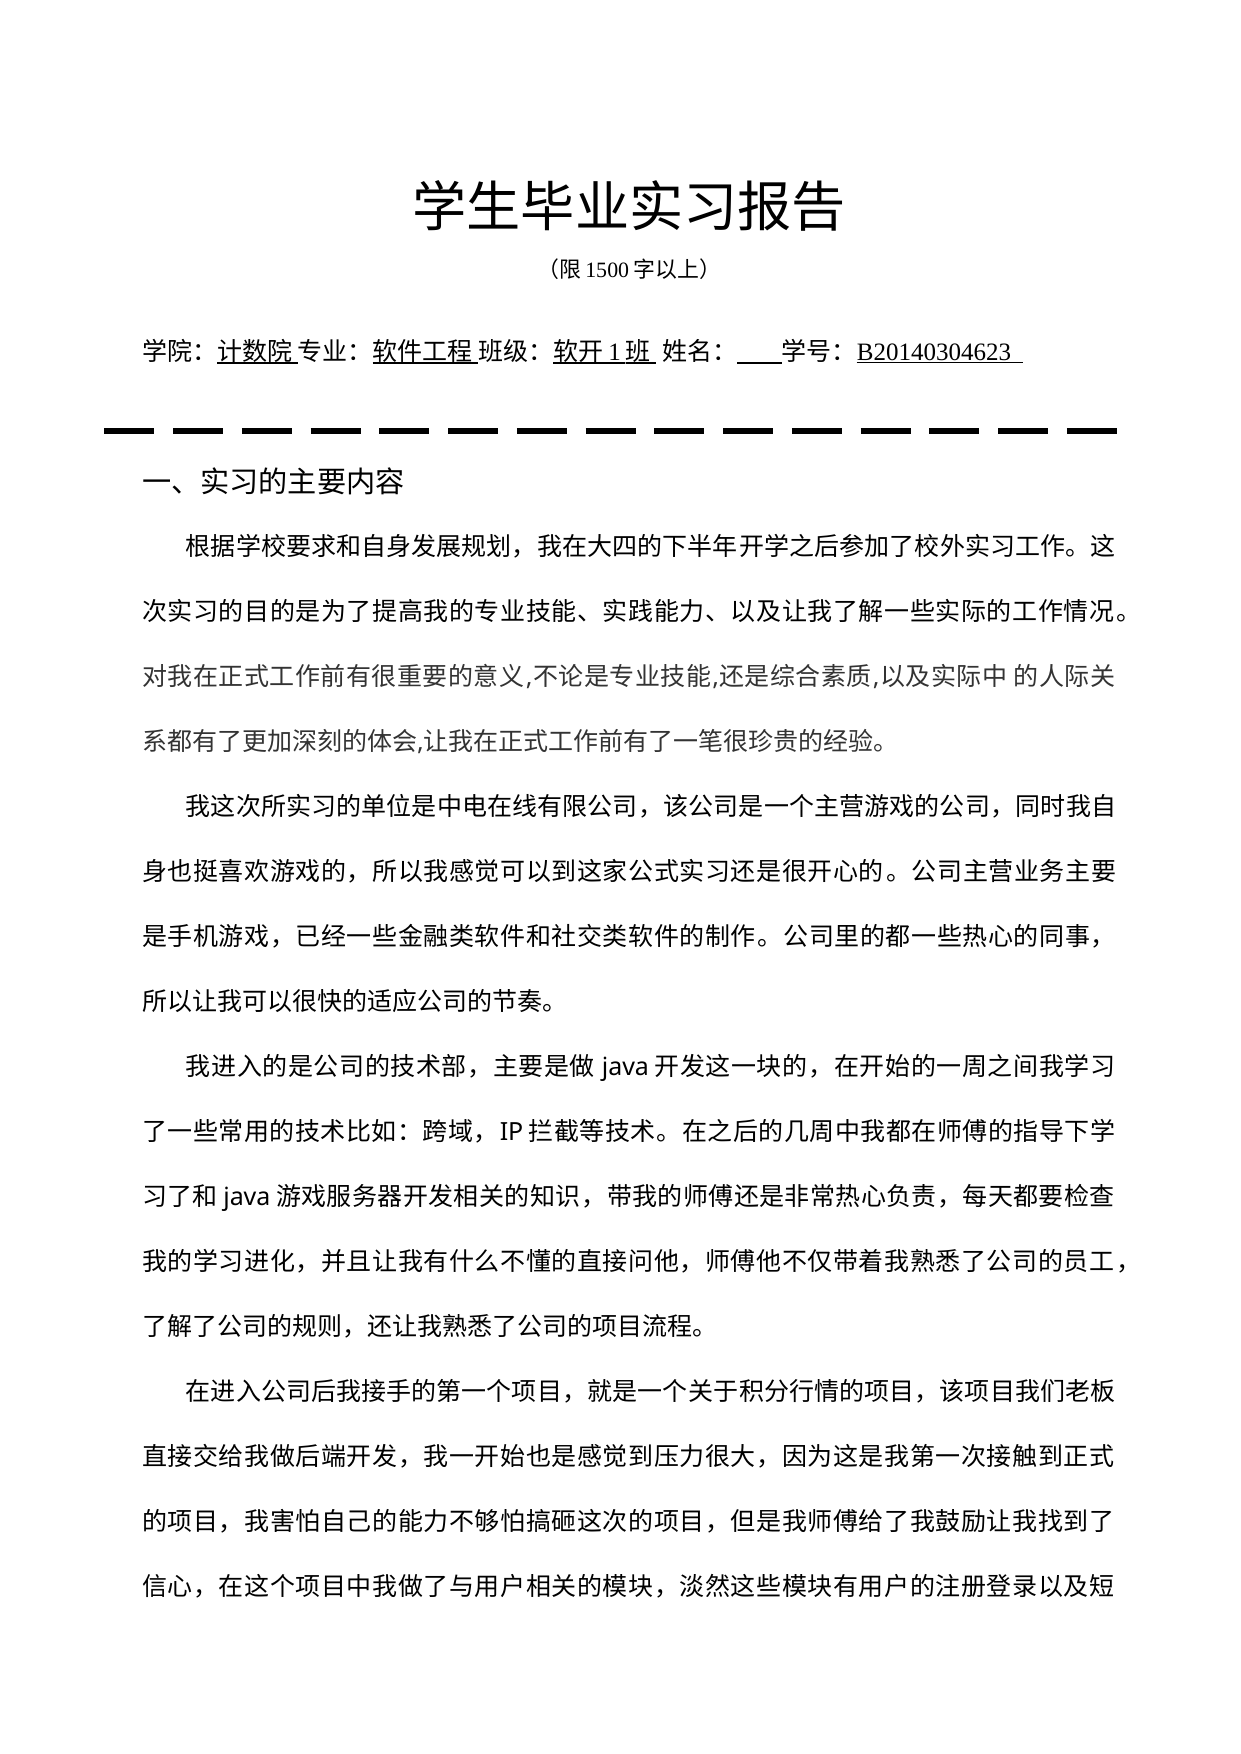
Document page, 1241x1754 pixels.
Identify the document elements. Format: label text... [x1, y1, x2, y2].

text 我进入的是公司的技术部，主要是做java开发这一块的，在开始的一周之间我学习了一些常用的技术比如：跨域，IP拦截等技术。在之后的几周中我都在师傅的指导下学习了和java游戏服务器开发相关的知识，带我的师傅还是非常热心负责，每天都要检查我的学习进化，并且让我有什么不懂的直接问他，师傅他不仅带着我熟悉了公司的员工，了解了公司的规则，还让我熟悉了公司的项目流程。 [142, 1032, 1116, 1357]
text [142, 1357, 1116, 1617]
text 根据学校要求和自身发展规划，我在大四的下半年开学之后参加了校外实习工作。这次实习的目的是为了提高我的专业技能、实践能力、以及让我了解一些实际的工作情况。对我在正式工作前有很重要的意义,不论是专业技能,还是综合素质,以及实际中 的人际关系都有了更加深刻的体会,让我在正式工作前有了一笔很珍贵的经验。 [142, 512, 1116, 659]
text 学院：计数院 专业：软件工程 班级：软开1班 姓名： 学号：B20140304623 [142, 317, 1116, 382]
text 学生毕业实习报告 [142, 154, 1116, 252]
text （限1500字以上） [142, 252, 1116, 284]
text 我这次所实习的单位是中电在线有限公司，该公司是一个主营游戏的公司，同时我自身也挺喜欢游戏的，所以我感觉可以到这家公式实习还是很开心的。公司主营业务主要是手机游戏，已经一些金融类软件和社交类软件的制作。公司里的都一些热心的同事，所以让我可以很快的适应公司的节奏。 [142, 772, 1116, 1032]
text 一、实习的主要内容 [142, 447, 1116, 512]
text 根据学校要求和自身发展规划，我在大四的下半年开学之后参加了校外实习工作。这次实习的目的是为了提高我的专业技能、实践能力、以及让我了解一些实际的工作情况。对我在正式工作前有很重要的意义,不论是专业技能,还是综合素质,以及实际中 的人际关系都有了更加深刻的体会,让我在正式工作前有了一笔很珍贵的经验。 [142, 693, 1116, 772]
